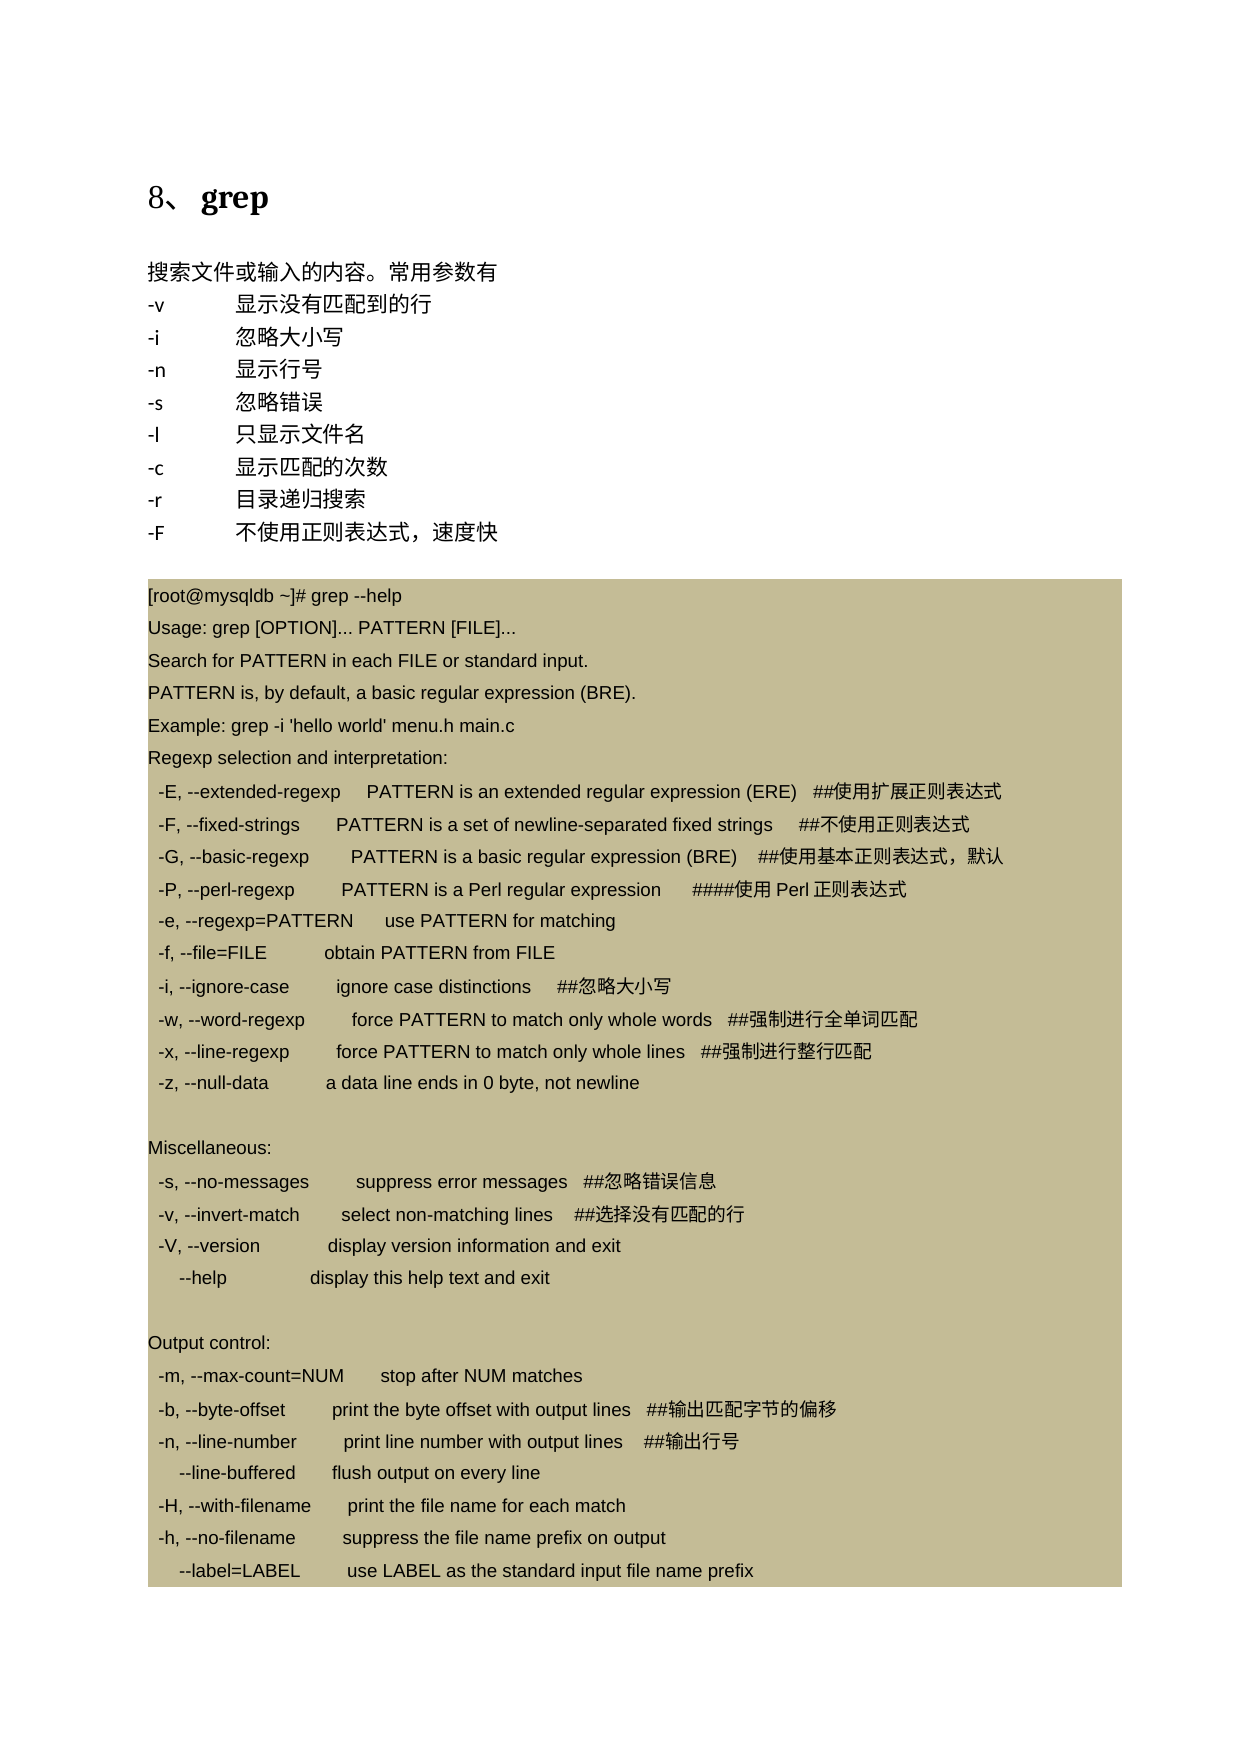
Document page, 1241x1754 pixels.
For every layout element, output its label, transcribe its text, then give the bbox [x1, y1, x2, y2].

text -P, --perl-regexp PATTERN is a Perl regular expression ####使用Perl正则表达式 [148, 872, 1122, 904]
text Usage: grep [OPTION]... PATTERN [FILE]... [148, 612, 1122, 644]
text -n, --line-number print line number with output lines ##输出行号 [148, 1424, 1122, 1457]
text -E, --extended-regexp PATTERN is an extended regular expression (ERE) ##使用扩展正则表达式 [148, 774, 1122, 807]
text --line-buffered flush output on every line [148, 1457, 1122, 1489]
text Example: grep -i 'hello world' menu.h main.c [148, 709, 1122, 742]
text -z, --null-data a data line ends in 0 byte, not newline [148, 1067, 1122, 1099]
text -F, --fixed-strings PATTERN is a set of newline-separated fixed strings ##不使用正则表达式 [148, 807, 1122, 839]
text -b, --byte-offset print the byte offset with output lines ##输出匹配字节的偏移 [148, 1392, 1122, 1424]
text -w, --word-regexp force PATTERN to match only whole words ##强制进行全单词匹配 [148, 1002, 1122, 1034]
text PATTERN is, by default, a basic regular expression (BRE). [148, 677, 1122, 709]
text -G, --basic-regexp PATTERN is a basic regular expression (BRE) ##使用基本正则表达式，默认 [148, 839, 1122, 872]
text Search for PATTERN in each FILE or standard input. [148, 644, 1122, 677]
text --help display this help text and exit [148, 1262, 1122, 1294]
text -c 显示匹配的次数 [148, 449, 1122, 482]
text [root@mysqldb ~]# grep --help [148, 579, 1122, 612]
text 搜索文件或输入的内容。常用参数有 -v 显示没有匹配到的行 [148, 254, 1122, 319]
text Regexp selection and interpretation: [148, 742, 1122, 774]
text -l 只显示文件名 [148, 417, 1122, 449]
text -v, --invert-match select non-matching lines ##选择没有匹配的行 [148, 1197, 1122, 1229]
text -n 显示行号 [148, 352, 1122, 384]
text -h, --no-filename suppress the file name prefix on output [148, 1522, 1122, 1554]
text -s 忽略错误 [148, 384, 1122, 417]
subtitle grep [148, 162, 1122, 227]
text -H, --with-filename print the file name for each match [148, 1489, 1122, 1522]
text -r 目录递归搜索 [148, 482, 1122, 514]
text -m, --max-count=NUM stop after NUM matches [148, 1359, 1122, 1392]
text -e, --regexp=PATTERN use PATTERN for matching [148, 904, 1122, 937]
text --label=LABEL use LABEL as the standard input file name prefix [148, 1554, 1122, 1587]
text -x, --line-regexp force PATTERN to match only whole lines ##强制进行整行匹配 [148, 1034, 1122, 1067]
text -i 忽略大小写 [148, 319, 1122, 352]
text -s, --no-messages suppress error messages ##忽略错误信息 [148, 1164, 1122, 1197]
text Miscellaneous: [148, 1132, 1122, 1164]
text Output control: [148, 1327, 1122, 1359]
text -f, --file=FILE obtain PATTERN from FILE [148, 937, 1122, 969]
text -F 不使用正则表达式，速度快 [148, 514, 1122, 547]
text -V, --version display version information and exit [148, 1229, 1122, 1262]
text -i, --ignore-case ignore case distinctions ##忽略大小写 [148, 969, 1122, 1002]
